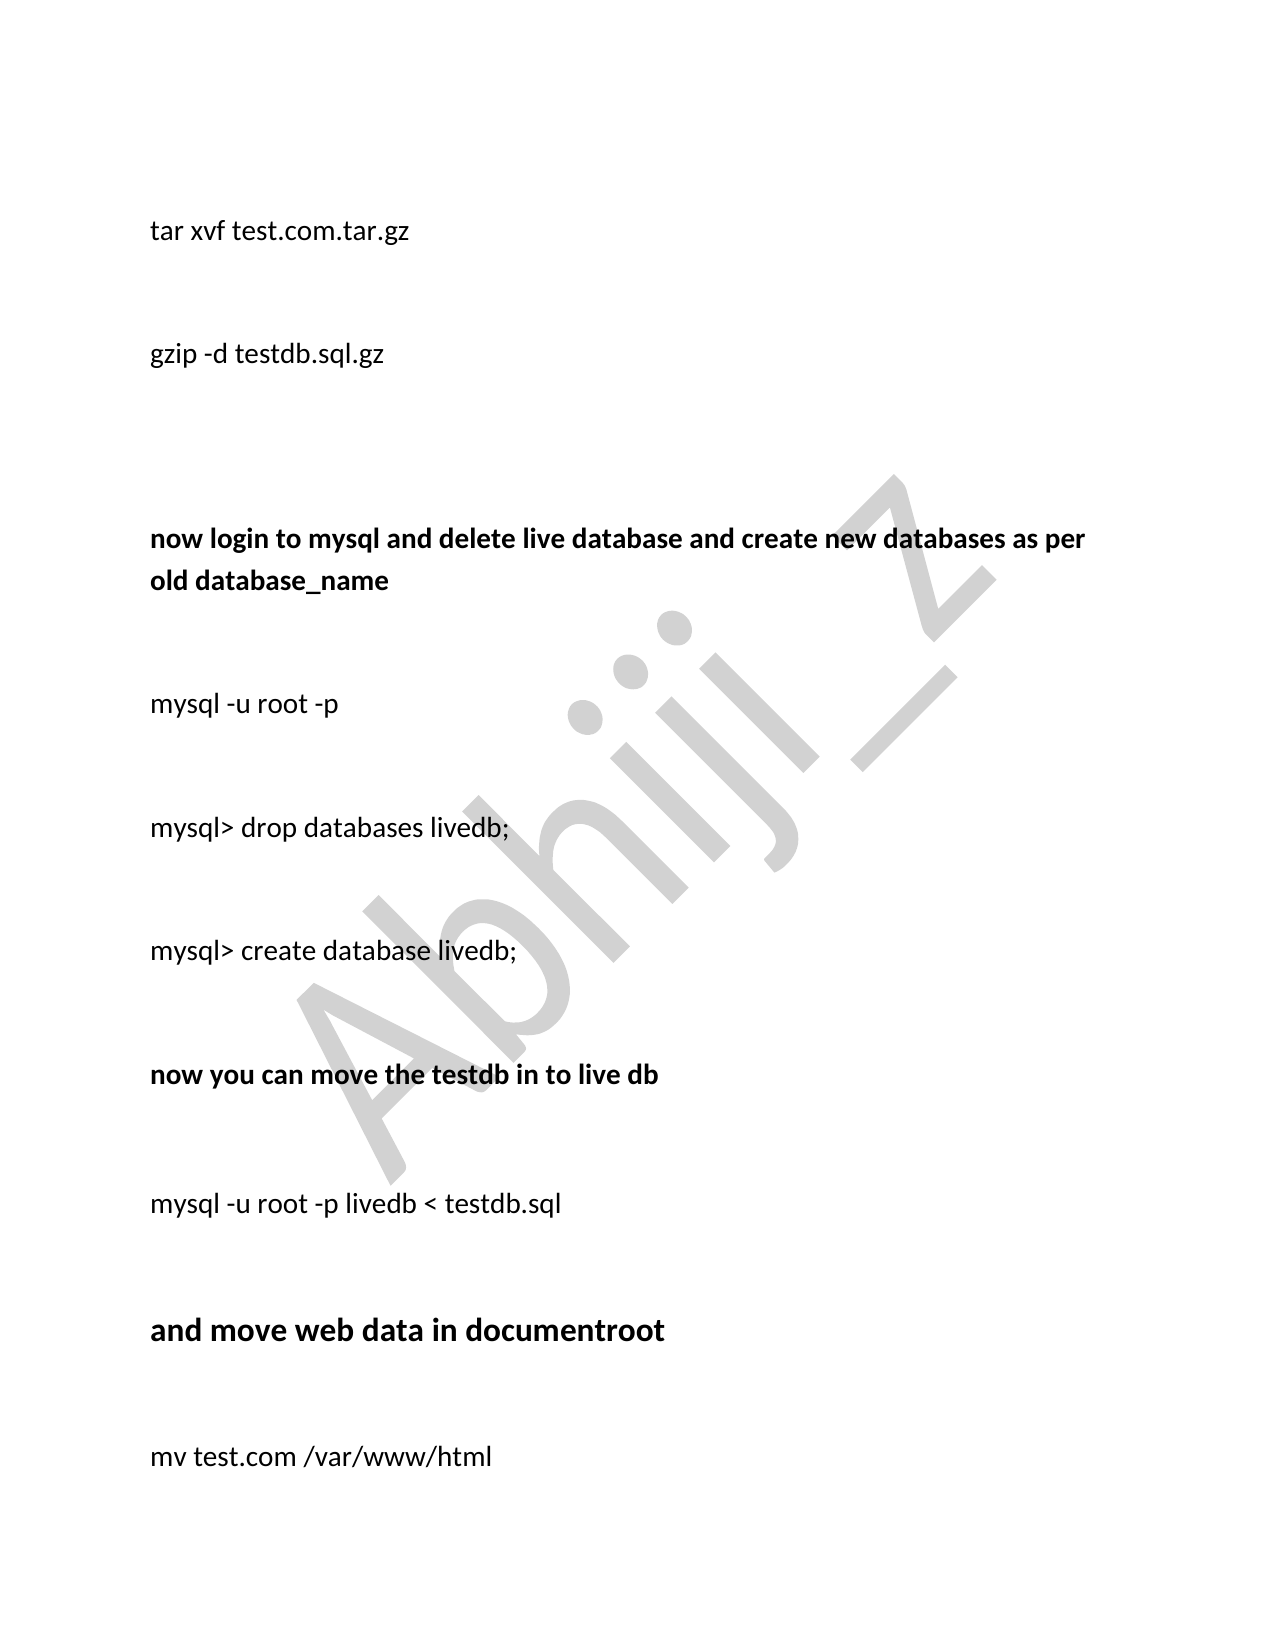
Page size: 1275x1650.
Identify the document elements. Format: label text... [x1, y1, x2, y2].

text tar xvf test.com.tar.gz [150, 212, 1125, 247]
text mv test.com /var/www/html [150, 1438, 1125, 1474]
text now login to mysql and delete live database and create new databases as per old database_name [150, 521, 1125, 597]
text mysql> drop databases livedb; [150, 809, 1125, 844]
text gzip -d testdb.sql.gz [150, 335, 1125, 371]
text and move web data in documentroot [150, 1309, 1125, 1349]
text mysql -u root -p [150, 685, 1125, 721]
text now you can move the testdb in to live db [150, 1056, 1125, 1091]
text mysql -u root -p livedb < testdb.sql [150, 1185, 1125, 1221]
text mysql> create database livedb; [150, 932, 1125, 968]
